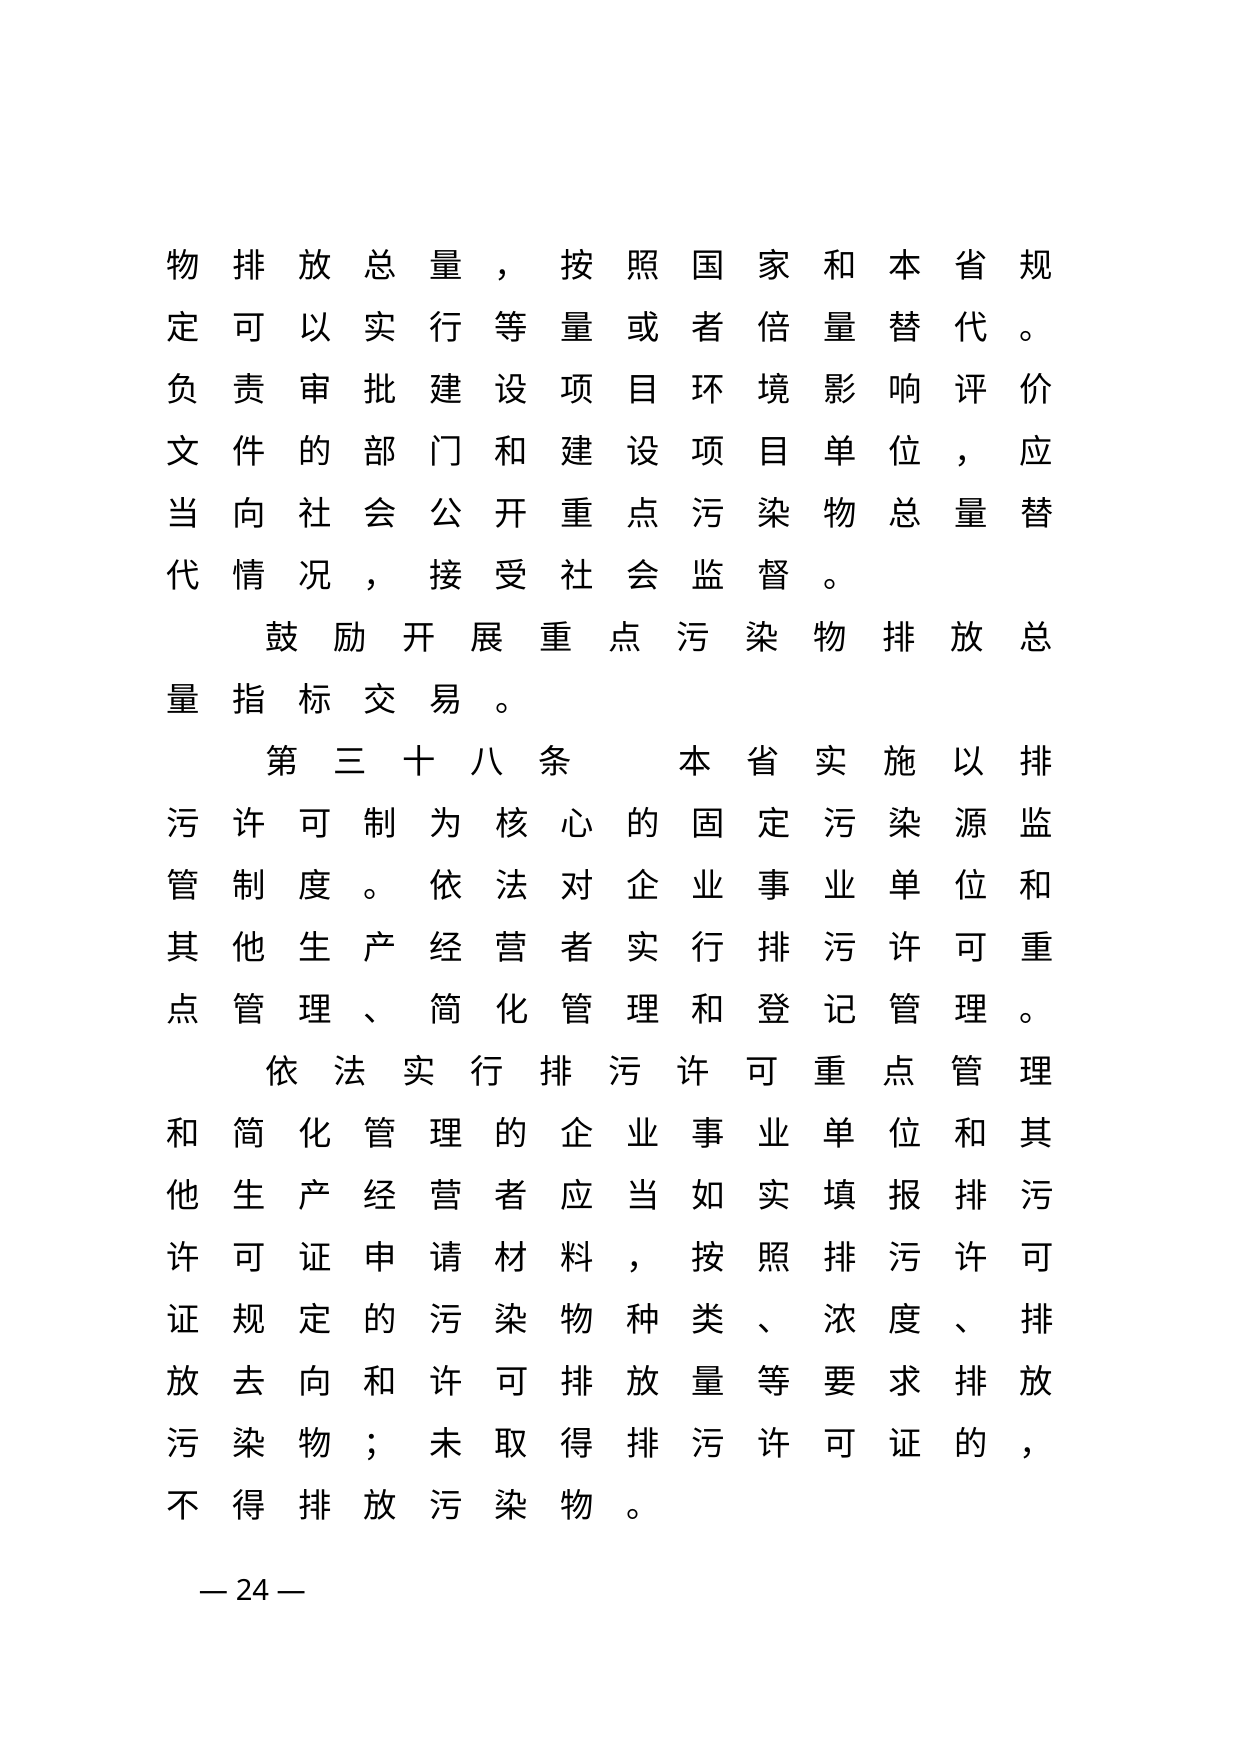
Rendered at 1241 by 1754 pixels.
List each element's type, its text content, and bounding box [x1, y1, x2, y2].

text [167, 232, 1085, 604]
text 第三十八条 本省实施以排污许可制为核心的固定污染源监管制度。依法对企业事业单位和其他生产经营者实行排污许可重点管理、简化管理和登记管理。 [167, 728, 1085, 1038]
text 鼓励开展重点污染物排放总量指标交易。 [167, 604, 1085, 728]
text 依法实行排污许可重点管理和简化管理的企业事业单位和其他生产经营者应当如实填报排污许可证申请材料，按照排污许可证规定的污染物种类、浓度、排放去向和许可排放量等要求排放污染物；未取得排污许可证的，不得排放污染物。 [167, 1038, 1085, 1534]
